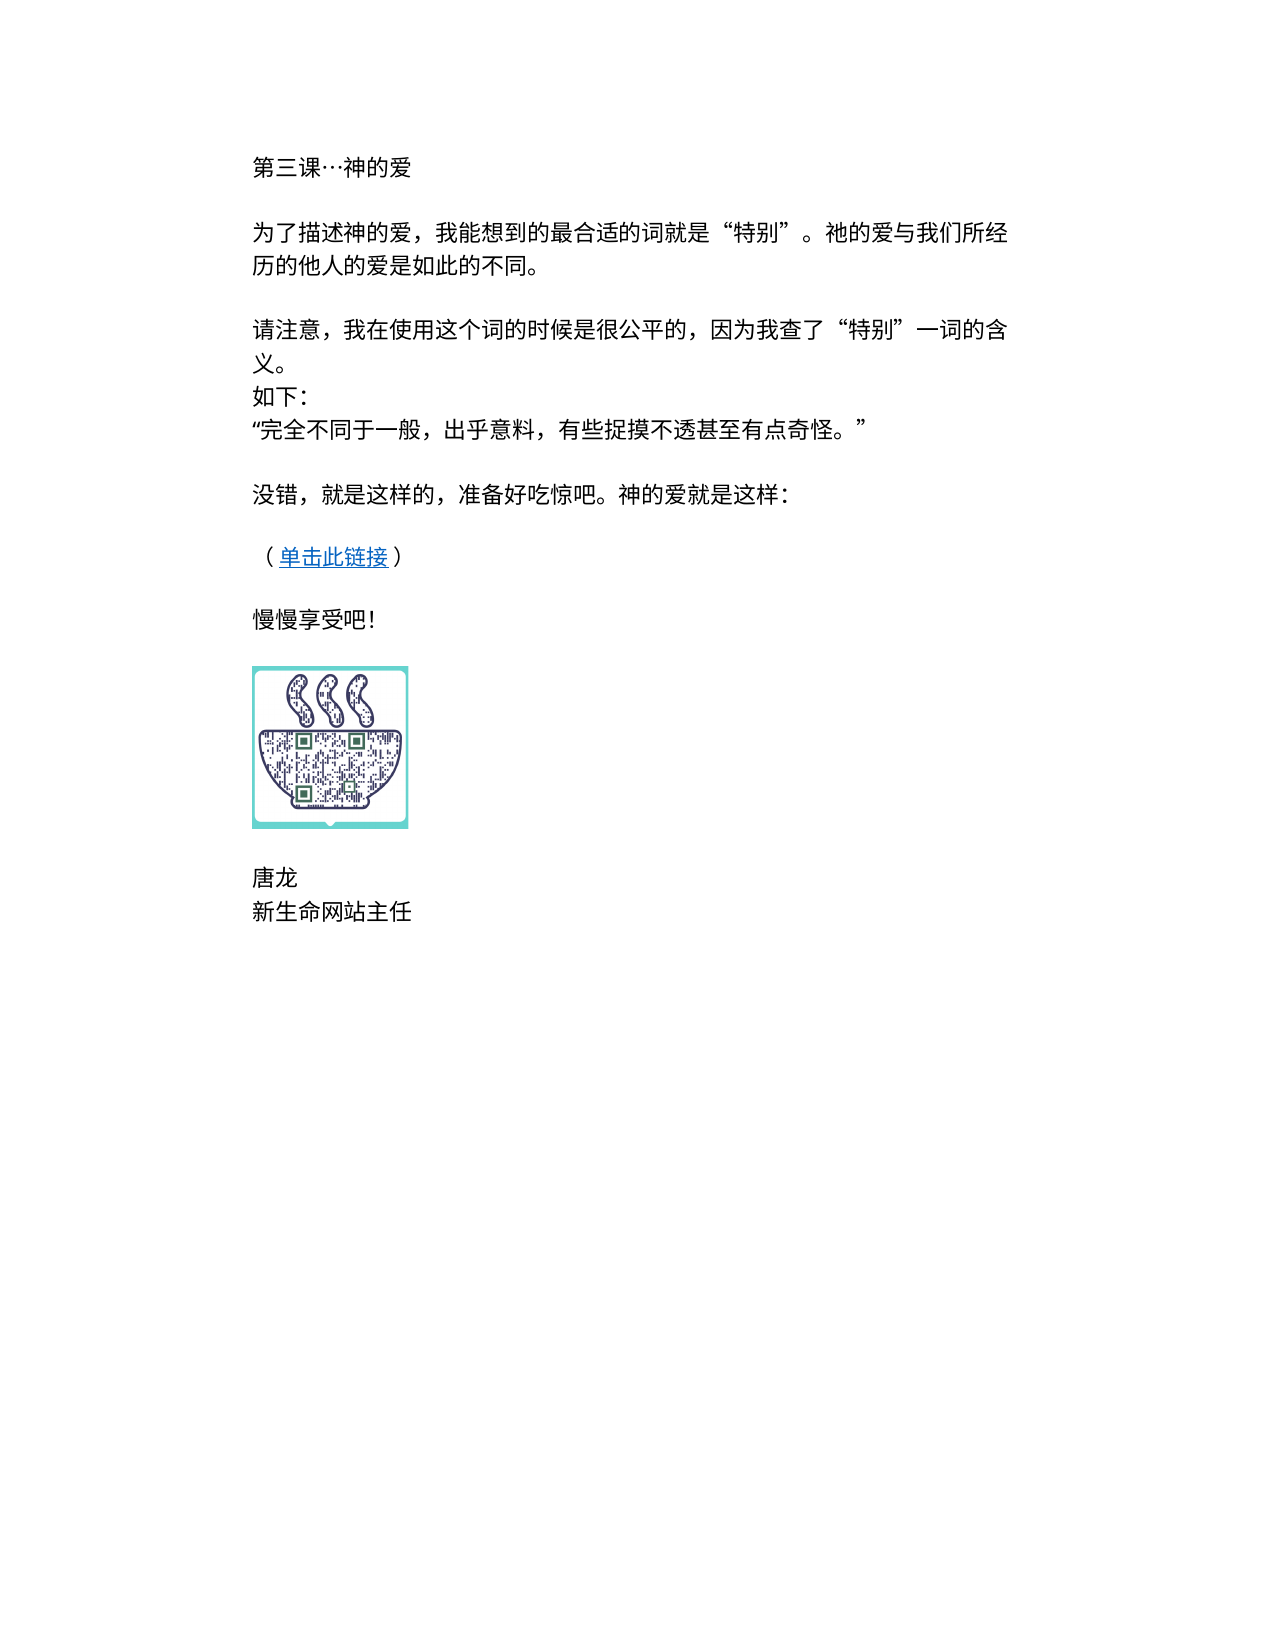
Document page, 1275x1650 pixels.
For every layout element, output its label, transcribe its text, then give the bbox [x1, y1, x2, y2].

text 唐龙 [252, 860, 1023, 893]
text “完全不同于一般，出乎意料，有些捉摸不透甚至有点奇怪。” [252, 412, 1023, 445]
text 没错，就是这样的，准备好吃惊吧。神的爱就是这样： [252, 476, 1023, 510]
text 第三课⋯神的爱 [252, 150, 1023, 183]
text 请注意，我在使用这个词的时候是很公平的，因为我查了“特别”一词的含义。 [252, 312, 1023, 379]
text （ 单击此链接 ） [252, 539, 1023, 571]
text 慢慢享受吧！ [252, 602, 1023, 636]
text 如下： [252, 379, 1023, 412]
text 为了描述神的爱，我能想到的最合适的词就是“特别”。祂的爱与我们所经历的他人的爱是如此的不同。 [252, 214, 1023, 281]
text 新生命网站主任 [252, 893, 1023, 927]
picture [252, 666, 409, 829]
